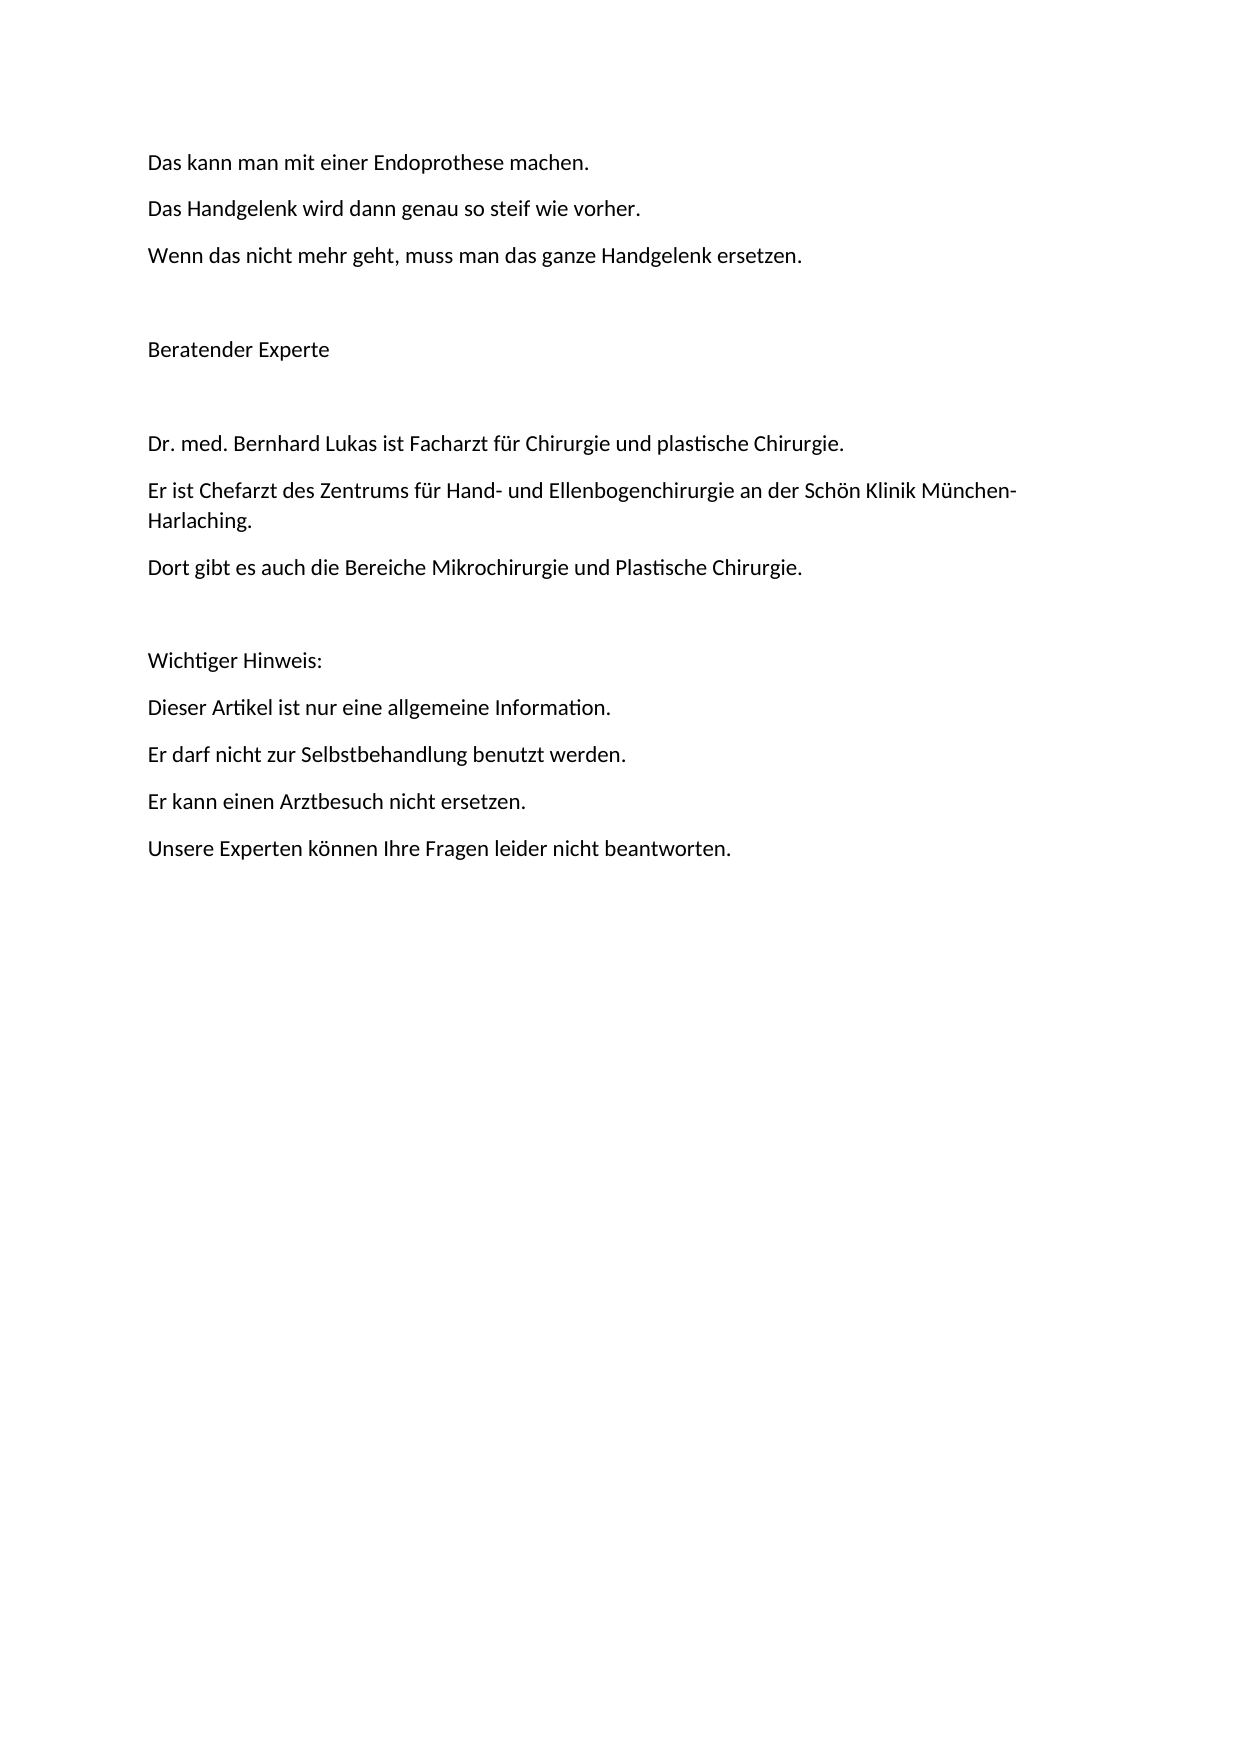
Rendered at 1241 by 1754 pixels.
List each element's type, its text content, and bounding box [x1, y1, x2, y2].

text Er ist Chefarzt des Zentrums für Hand- und Ellenbogenchirurgie an der Schön Klinik München-Harlaching. [148, 476, 1093, 534]
text Beratender Experte [148, 335, 1093, 363]
text Das kann man mit einer Endoprothese machen. [148, 148, 1093, 176]
text Er darf nicht zur Selbstbehandlung benutzt werden. [148, 740, 1093, 768]
text Dort gibt es auch die Bereiche Mikrochirurgie und Plastische Chirurgie. [148, 553, 1093, 581]
text Dr. med. Bernhard Lukas ist Facharzt für Chirurgie und plastische Chirurgie. [148, 429, 1093, 457]
text Das Handgelenk wird dann genau so steif wie vorher. [148, 194, 1093, 222]
text Wichtiger Hinweis: [148, 647, 1093, 674]
text Wenn das nicht mehr geht, muss man das ganze Handgelenk ersetzen. [148, 241, 1093, 269]
text Unsere Experten können Ihre Fragen leider nicht beantworten. [148, 834, 1093, 862]
text Dieser Artikel ist nur eine allgemeine Information. [148, 693, 1093, 721]
text Er kann einen Arztbesuch nicht ersetzen. [148, 787, 1093, 815]
